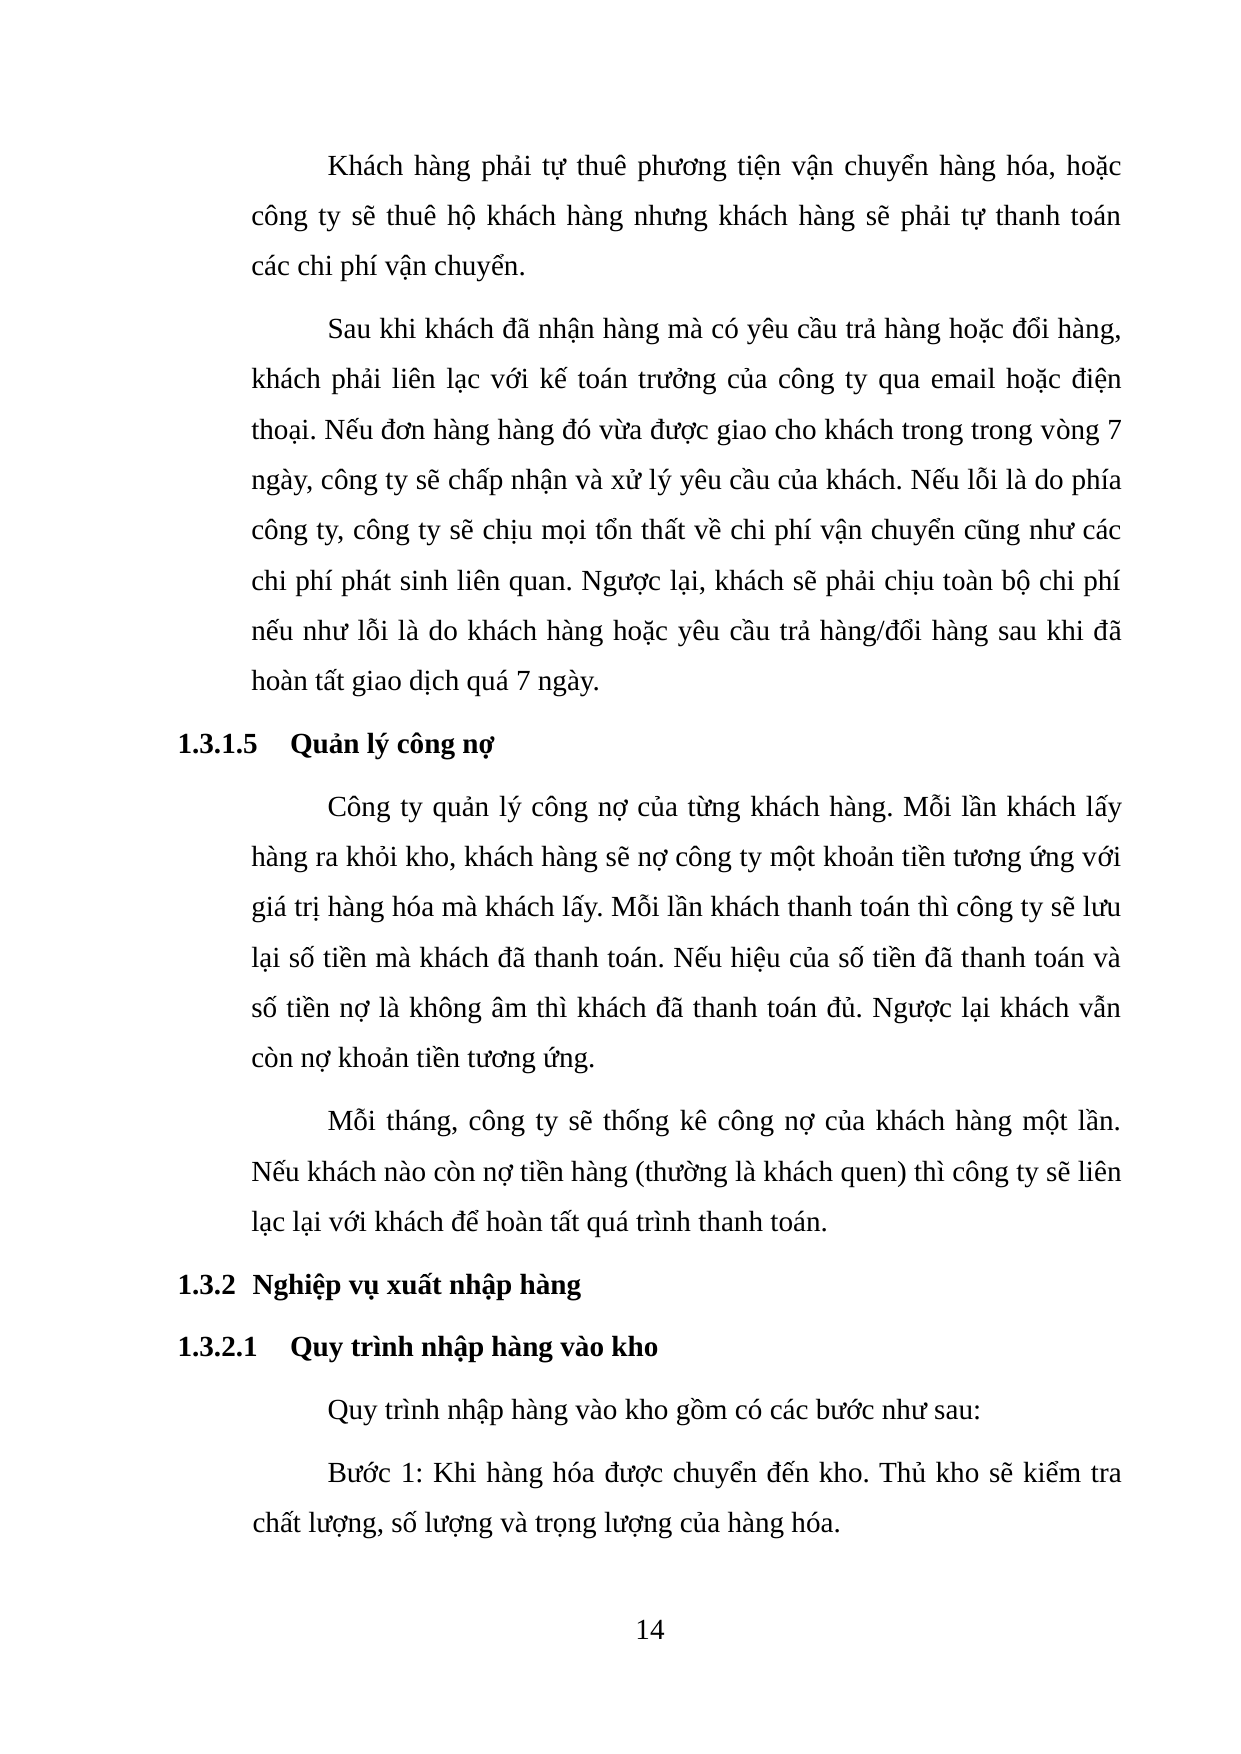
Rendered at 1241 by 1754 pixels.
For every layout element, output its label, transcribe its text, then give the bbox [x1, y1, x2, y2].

list Quản lý công nợ [177, 726, 1122, 760]
list Sau khi khách đã nhận hàng mà có yêu cầu trả hàng hoặc đổi hàng, khách phải liên lạc với kế toán trưởng của công ty qua email hoặc điện thoại. Nếu đơn hàng hàng đó vừa được giao cho khách trong trong vòng 7 ngày, công ty sẽ chấp nhận và xử lý yêu cầu của khách. Nếu lỗi là do phía công ty, công ty sẽ chịu mọi tổn thất về chi phí vận chuyển cũng như các chi phí phát sinh liên quan. Ngược lại, khách sẽ phải chịu toàn bộ chi phí nếu như lỗi là do khách hàng hoặc yêu cầu trả hàng/đổi hàng sau khi đã hoàn tất giao dịch quá 7 ngày. [251, 311, 1122, 697]
list Khách hàng phải tự thuê phương tiện vận chuyển hàng hóa, hoặc công ty sẽ thuê hộ khách hàng nhưng khách hàng sẽ phải tự thanh toán các chi phí vận chuyển. [251, 148, 1122, 282]
list Mỗi tháng, công ty sẽ thống kê công nợ của khách hàng một lần. Nếu khách nào còn nợ tiền hàng (thường là khách quen) thì công ty sẽ liên lạc lại với khách để hoàn tất quá trình thanh toán. [251, 1103, 1122, 1237]
list Quy trình nhập hàng vào kho [177, 1329, 1122, 1363]
list Bước 1: Khi hàng hóa được chuyển đến kho. Thủ kho sẽ kiểm tra chất lượng, số lượng và trọng lượng của hàng hóa. [252, 1455, 1122, 1539]
list Nghiệp vụ xuất nhập hàng [177, 1267, 1122, 1300]
list Quy trình nhập hàng vào kho gồm có các bước như sau: [252, 1392, 1122, 1426]
list Công ty quản lý công nợ của từng khách hàng. Mỗi lần khách lấy hàng ra khỏi kho, khách hàng sẽ nợ công ty một khoản tiền tương ứng với giá trị hàng hóa mà khách lấy. Mỗi lần khách thanh toán thì công ty sẽ lưu lại số tiền mà khách đã thanh toán. Nếu hiệu của số tiền đã thanh toán và số tiền nợ là không âm thì khách đã thanh toán đủ. Ngược lại khách vẫn còn nợ khoản tiền tương ứng. [251, 789, 1122, 1074]
